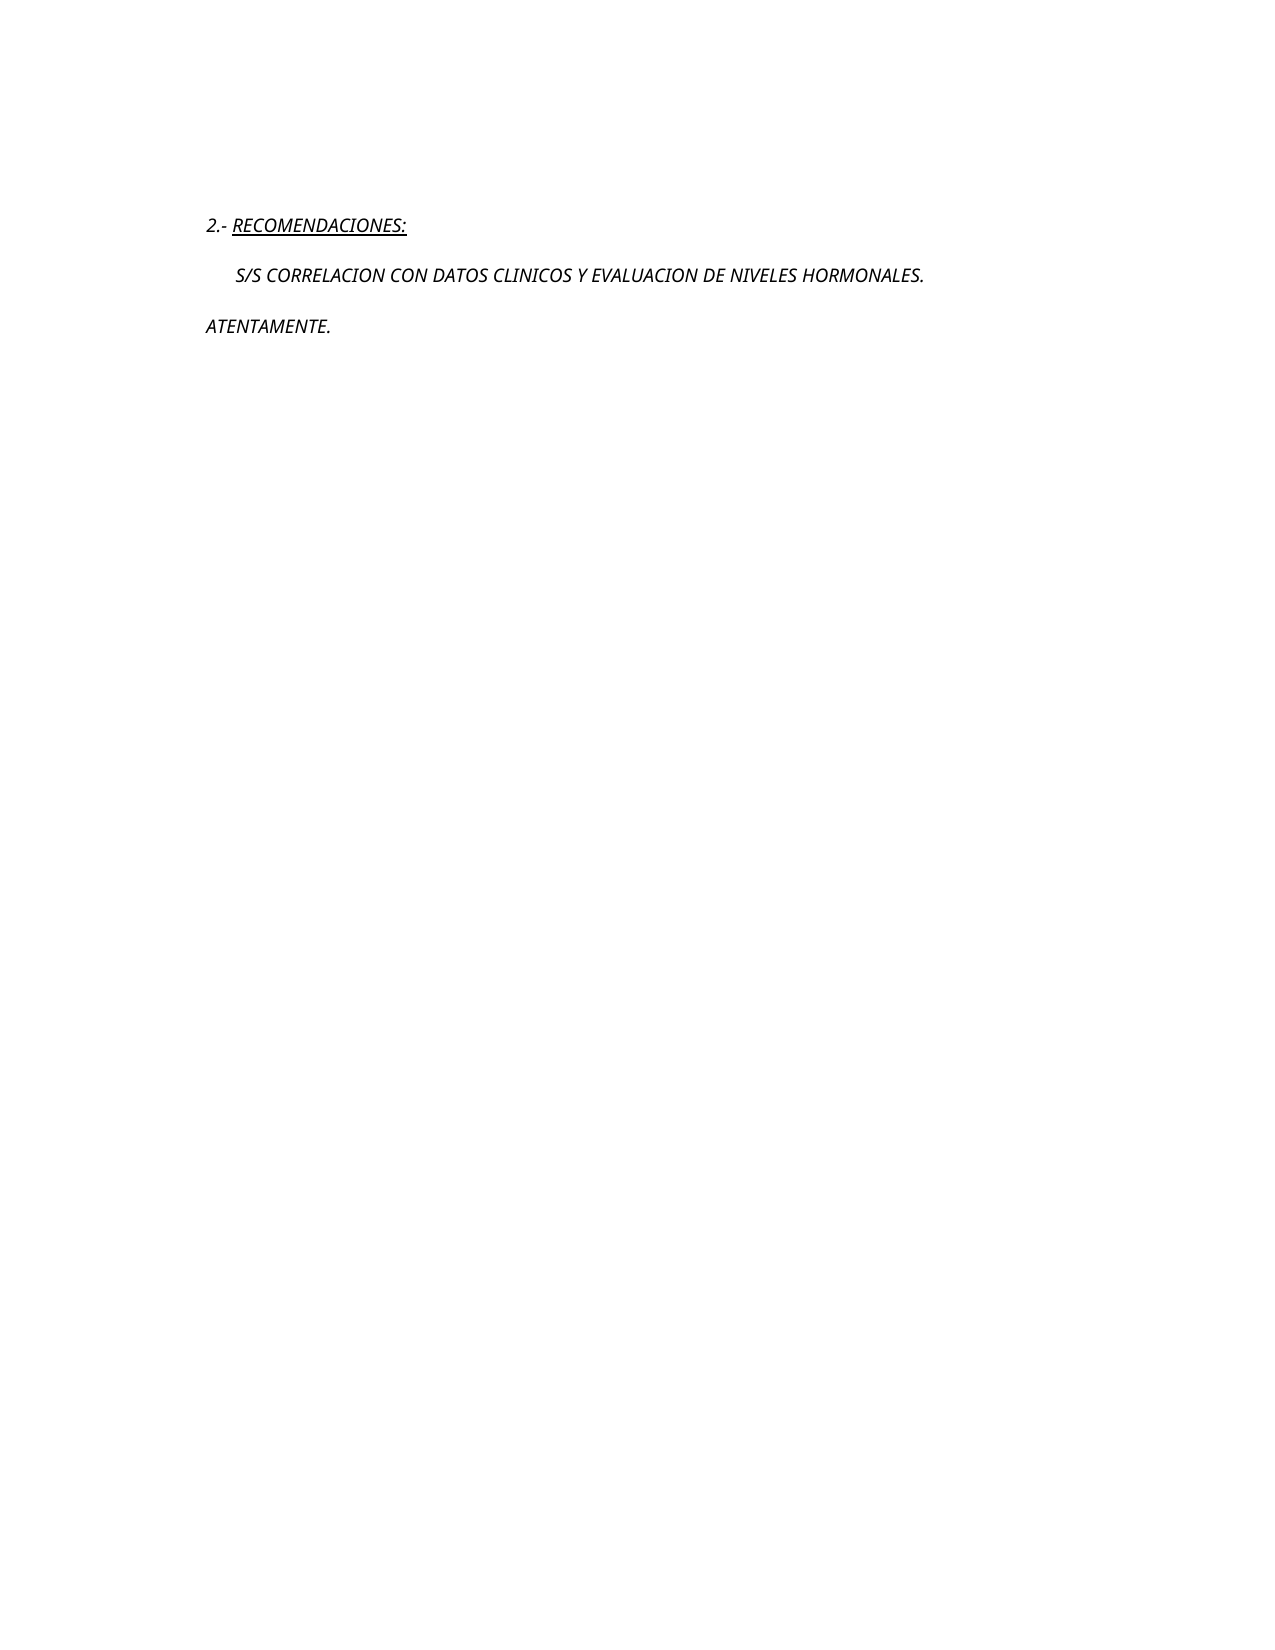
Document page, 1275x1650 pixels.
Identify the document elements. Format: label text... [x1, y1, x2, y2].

text ATENTAMENTE. [206, 313, 1162, 339]
text 2.- RECOMENDACIONES: [206, 213, 1162, 238]
text S/S CORRELACION CON DATOS CLINICOS Y EVALUACION DE NIVELES HORMONALES. [206, 262, 1162, 288]
